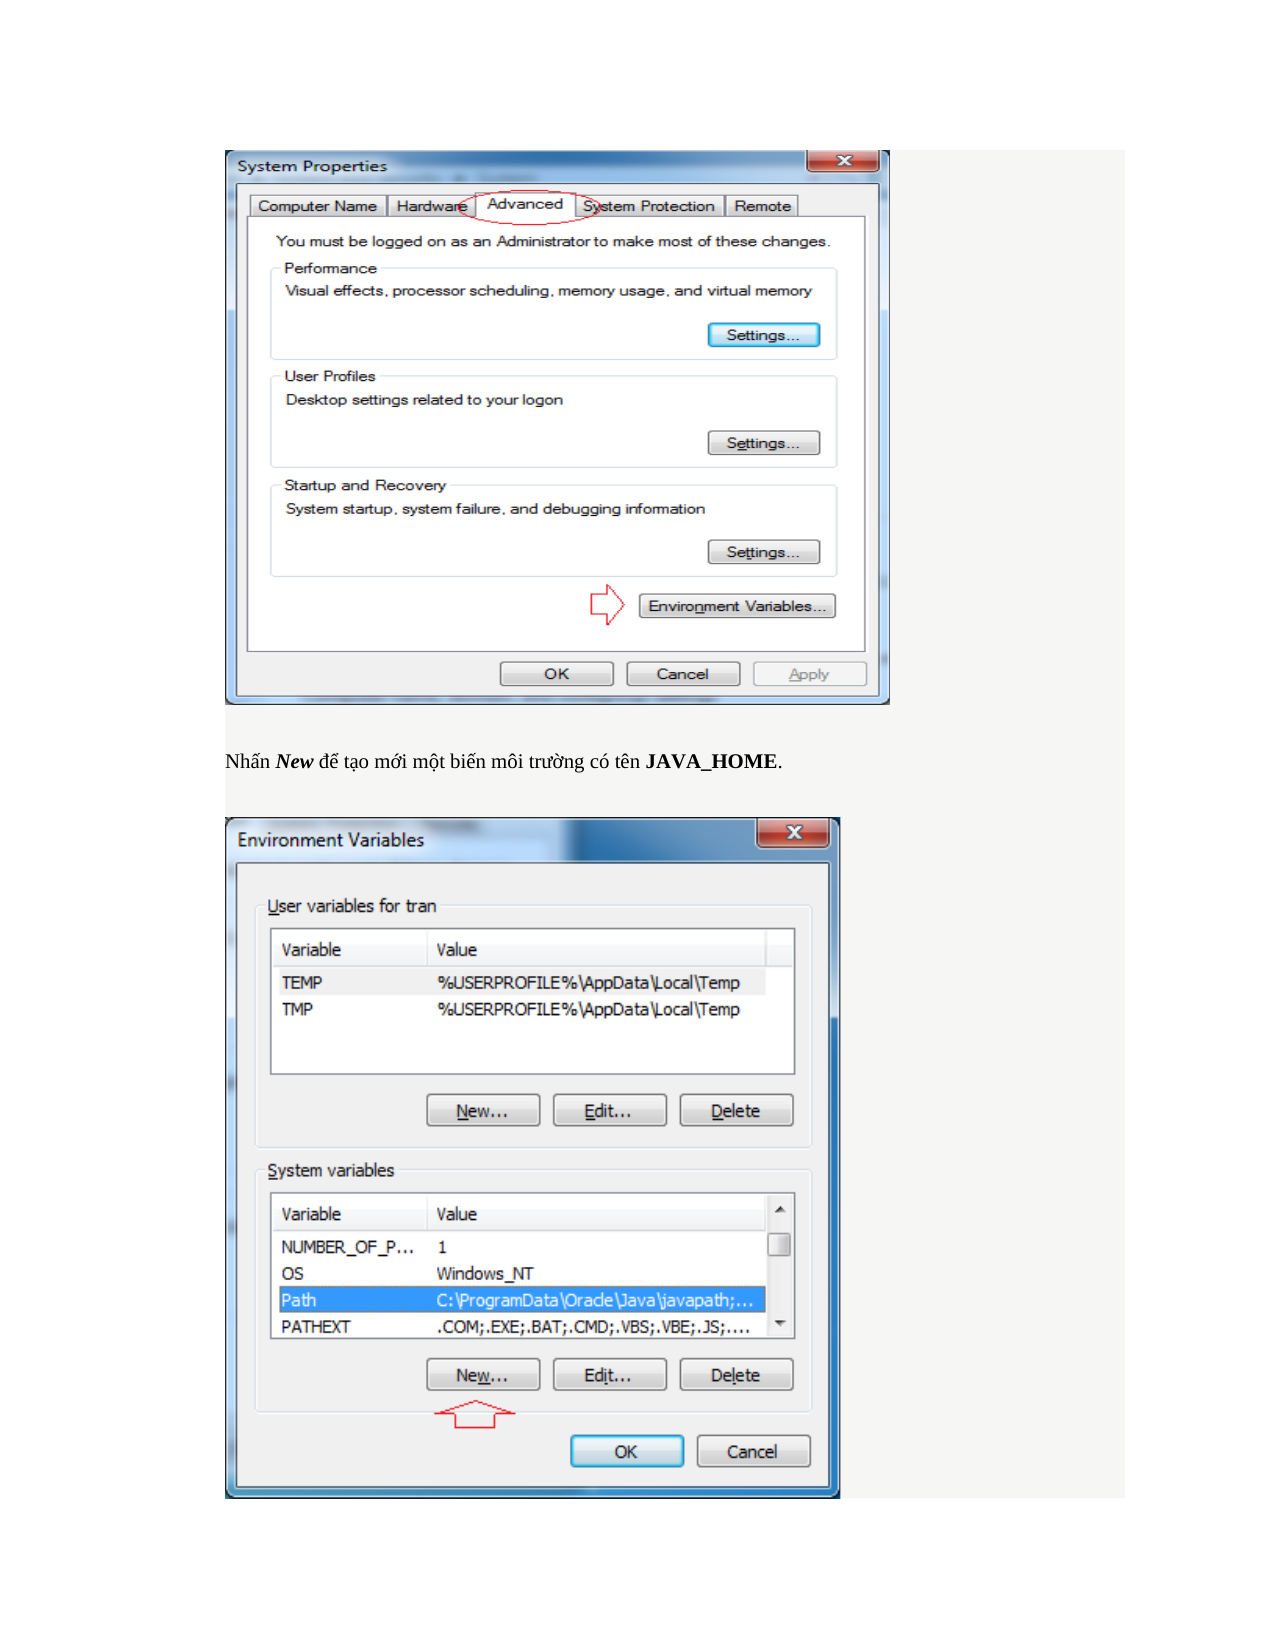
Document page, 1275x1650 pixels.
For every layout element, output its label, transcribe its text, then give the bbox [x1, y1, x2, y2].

picture [225, 817, 841, 1499]
text Nhấn New để tạo mới một biến môi trường có tên JAVA_HOME. [225, 749, 1125, 773]
picture [225, 150, 890, 705]
